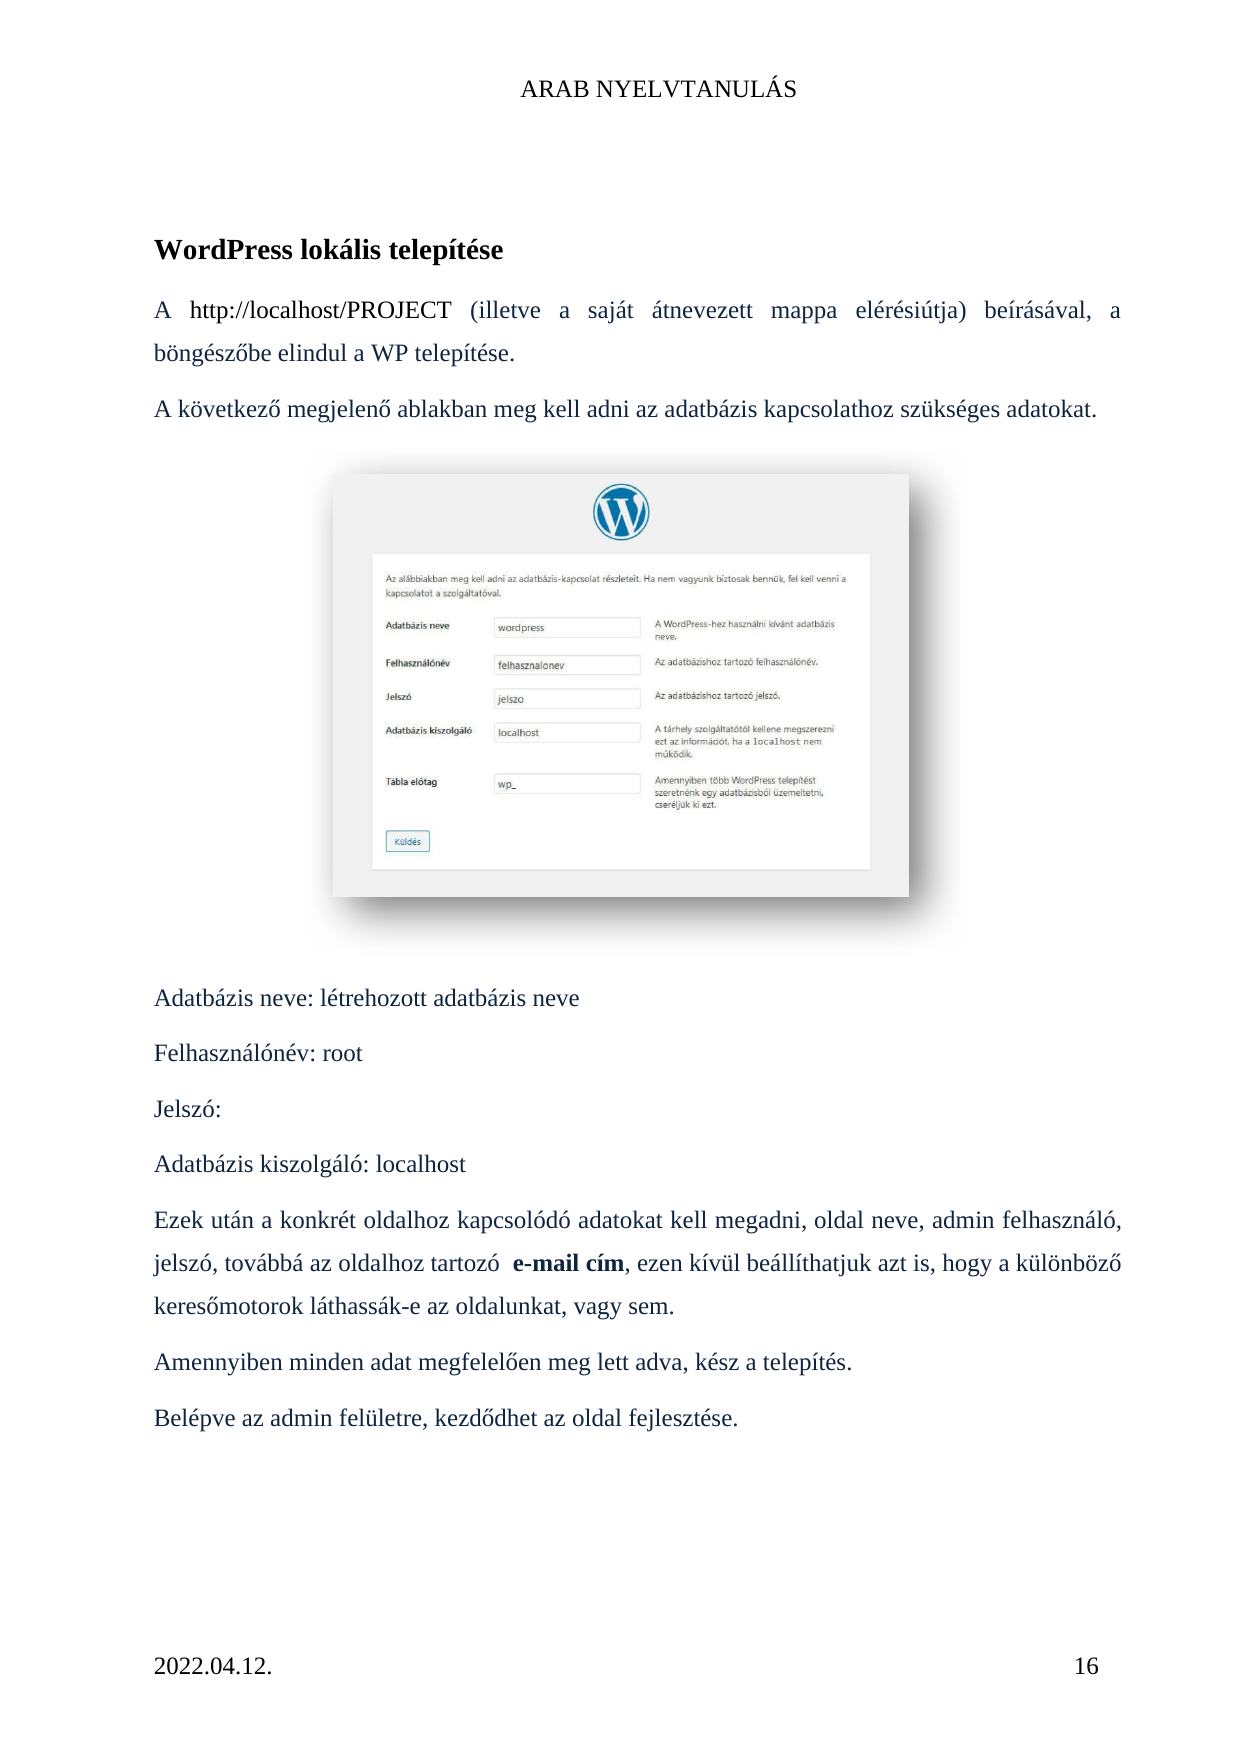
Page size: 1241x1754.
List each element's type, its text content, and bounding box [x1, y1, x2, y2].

text Adatbázis neve: létrehozott adatbázis neve [153, 983, 1122, 1011]
text Adatbázis kiszolgáló: localhost [153, 1149, 1122, 1178]
picture [333, 474, 909, 897]
text A http://localhost/PROJECT (illetve a saját átnevezett mappa elérésiútja) beírásával, a böngészőbe elindul a WP telepítése. [153, 295, 1122, 367]
text Amennyiben minden adat megfelelően meg lett adva, kész a telepítés. [153, 1347, 1122, 1376]
text Belépve az admin felületre, kezdődhet az oldal fejlesztése. [153, 1403, 1122, 1431]
text WordPress lokális telepítése [153, 232, 1122, 266]
text Jelszó: [153, 1094, 1122, 1123]
text A következő megjelenő ablakban meg kell adni az adatbázis kapcsolathoz szükséges adatokat. [153, 394, 1122, 422]
text Felhasználónév: root [153, 1038, 1122, 1067]
text Ezek után a konkrét oldalhoz kapcsolódó adatokat kell megadni, oldal neve, admin felhasználó, jelszó, továbbá az oldalhoz tartozó e-mail cím, ezen kívül beállíthatjuk azt is, hogy a különböző keresőmotorok láthassák-e az oldalunkat, vagy sem. [153, 1205, 1122, 1320]
